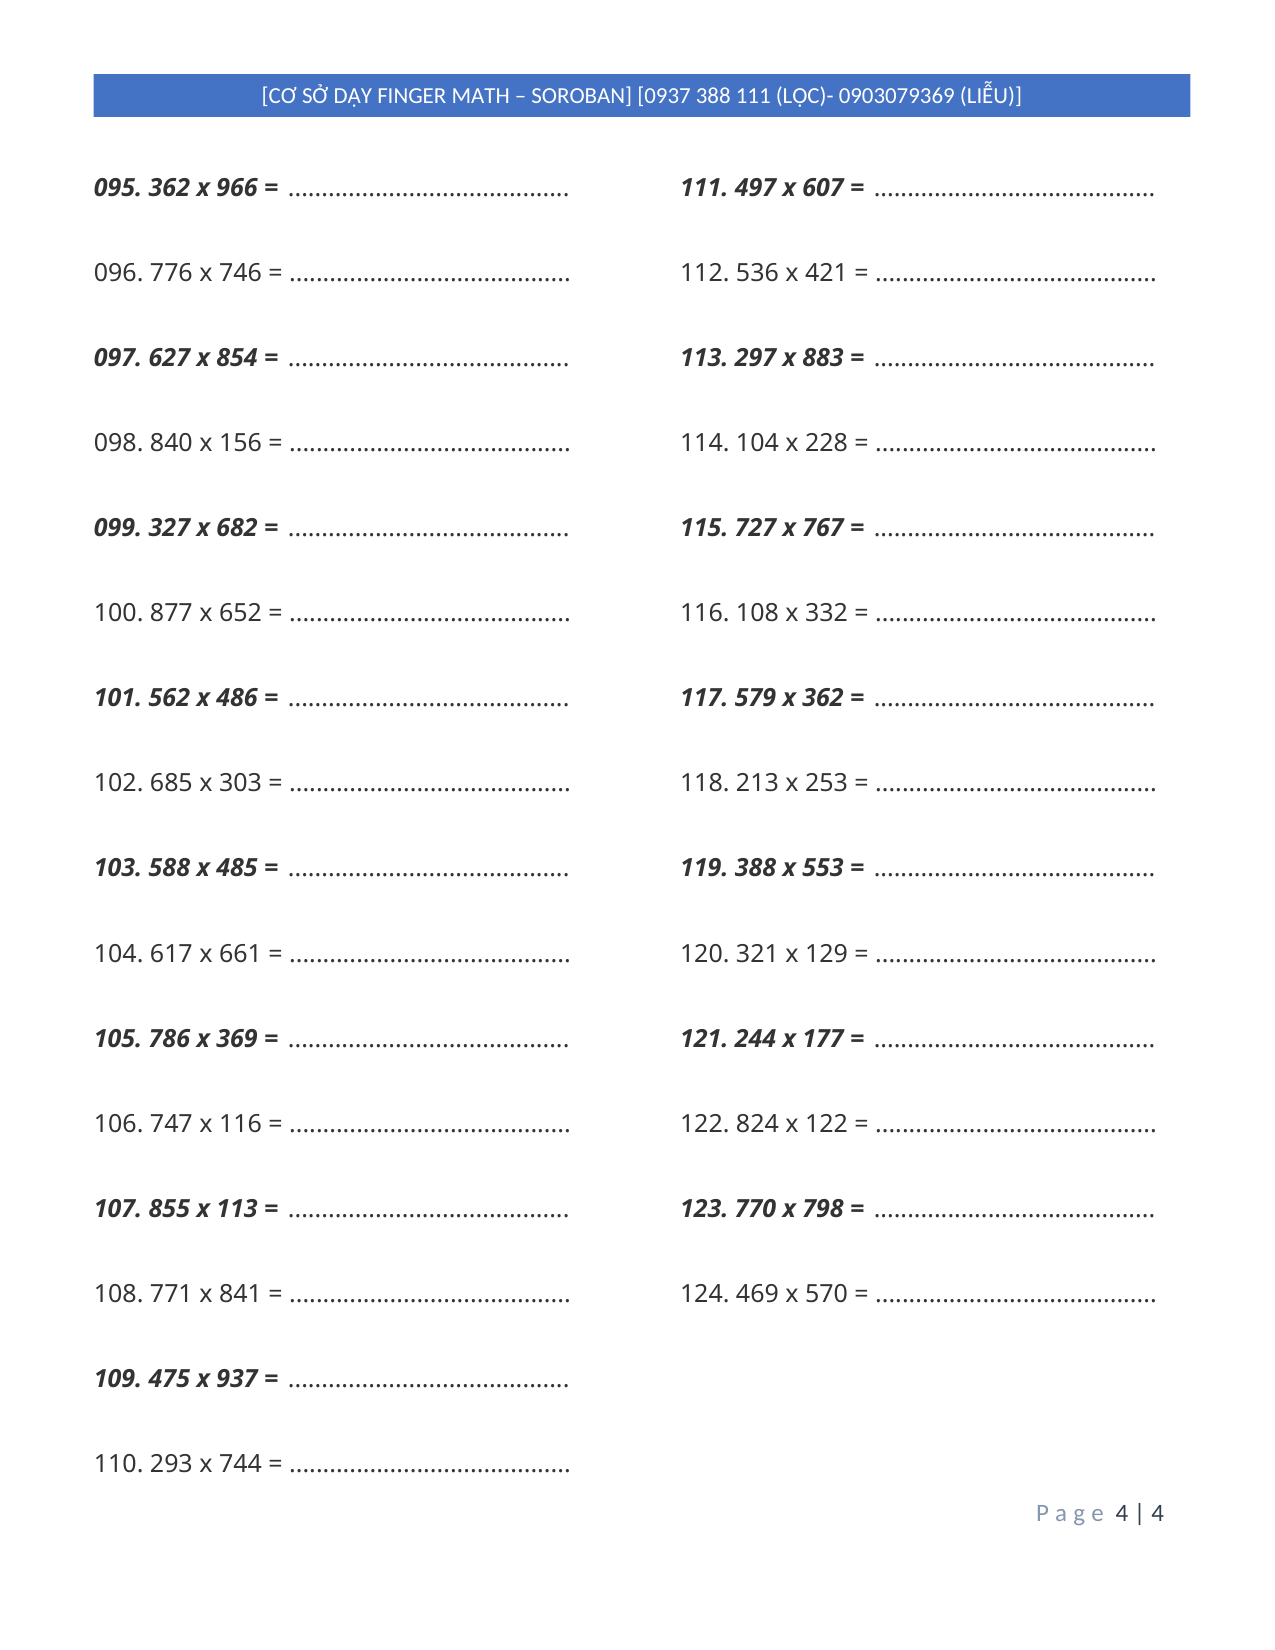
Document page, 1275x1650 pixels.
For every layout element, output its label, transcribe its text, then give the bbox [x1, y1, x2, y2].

text 102. 685 x 303 = .......................................... [94, 765, 605, 799]
text 113. 297 x 883 = .......................................... [680, 339, 1191, 373]
text 116. 108 x 332 = .......................................... [680, 595, 1191, 629]
text 096. 776 x 746 = .......................................... [94, 254, 605, 288]
text 117. 579 x 362 = .......................................... [680, 680, 1191, 714]
text 104. 617 x 661 = .......................................... [94, 935, 605, 969]
text 123. 770 x 798 = .......................................... [680, 1191, 1191, 1224]
text 107. 855 x 113 = .......................................... [94, 1191, 605, 1224]
text 097. 627 x 854 = .......................................... [94, 339, 605, 373]
text 103. 588 x 485 = .......................................... [94, 850, 605, 884]
text 122. 824 x 122 = .......................................... [680, 1105, 1191, 1139]
text 109. 475 x 937 = .......................................... [94, 1361, 605, 1395]
text 099. 327 x 682 = .......................................... [94, 510, 605, 544]
text 121. 244 x 177 = .......................................... [680, 1020, 1191, 1054]
text 120. 321 x 129 = .......................................... [680, 935, 1191, 969]
text 118. 213 x 253 = .......................................... [680, 765, 1191, 799]
text 111. 497 x 607 = .......................................... [680, 117, 1191, 203]
text 115. 727 x 767 = .......................................... [680, 510, 1191, 544]
text 114. 104 x 228 = .......................................... [680, 424, 1191, 459]
text 105. 786 x 369 = .......................................... [94, 1020, 605, 1054]
text 098. 840 x 156 = .......................................... [94, 424, 605, 459]
text 108. 771 x 841 = .......................................... [94, 1276, 605, 1310]
text 124. 469 x 570 = .......................................... [680, 1276, 1191, 1310]
text 119. 388 x 553 = .......................................... [680, 850, 1191, 884]
text 095. 362 x 966 = .......................................... [94, 117, 605, 203]
text 100. 877 x 652 = .......................................... [94, 595, 605, 629]
text 101. 562 x 486 = .......................................... [94, 680, 605, 714]
text 106. 747 x 116 = .......................................... [94, 1105, 605, 1139]
text 112. 536 x 421 = .......................................... [680, 254, 1191, 288]
text 110. 293 x 744 = .......................................... [94, 1446, 605, 1480]
